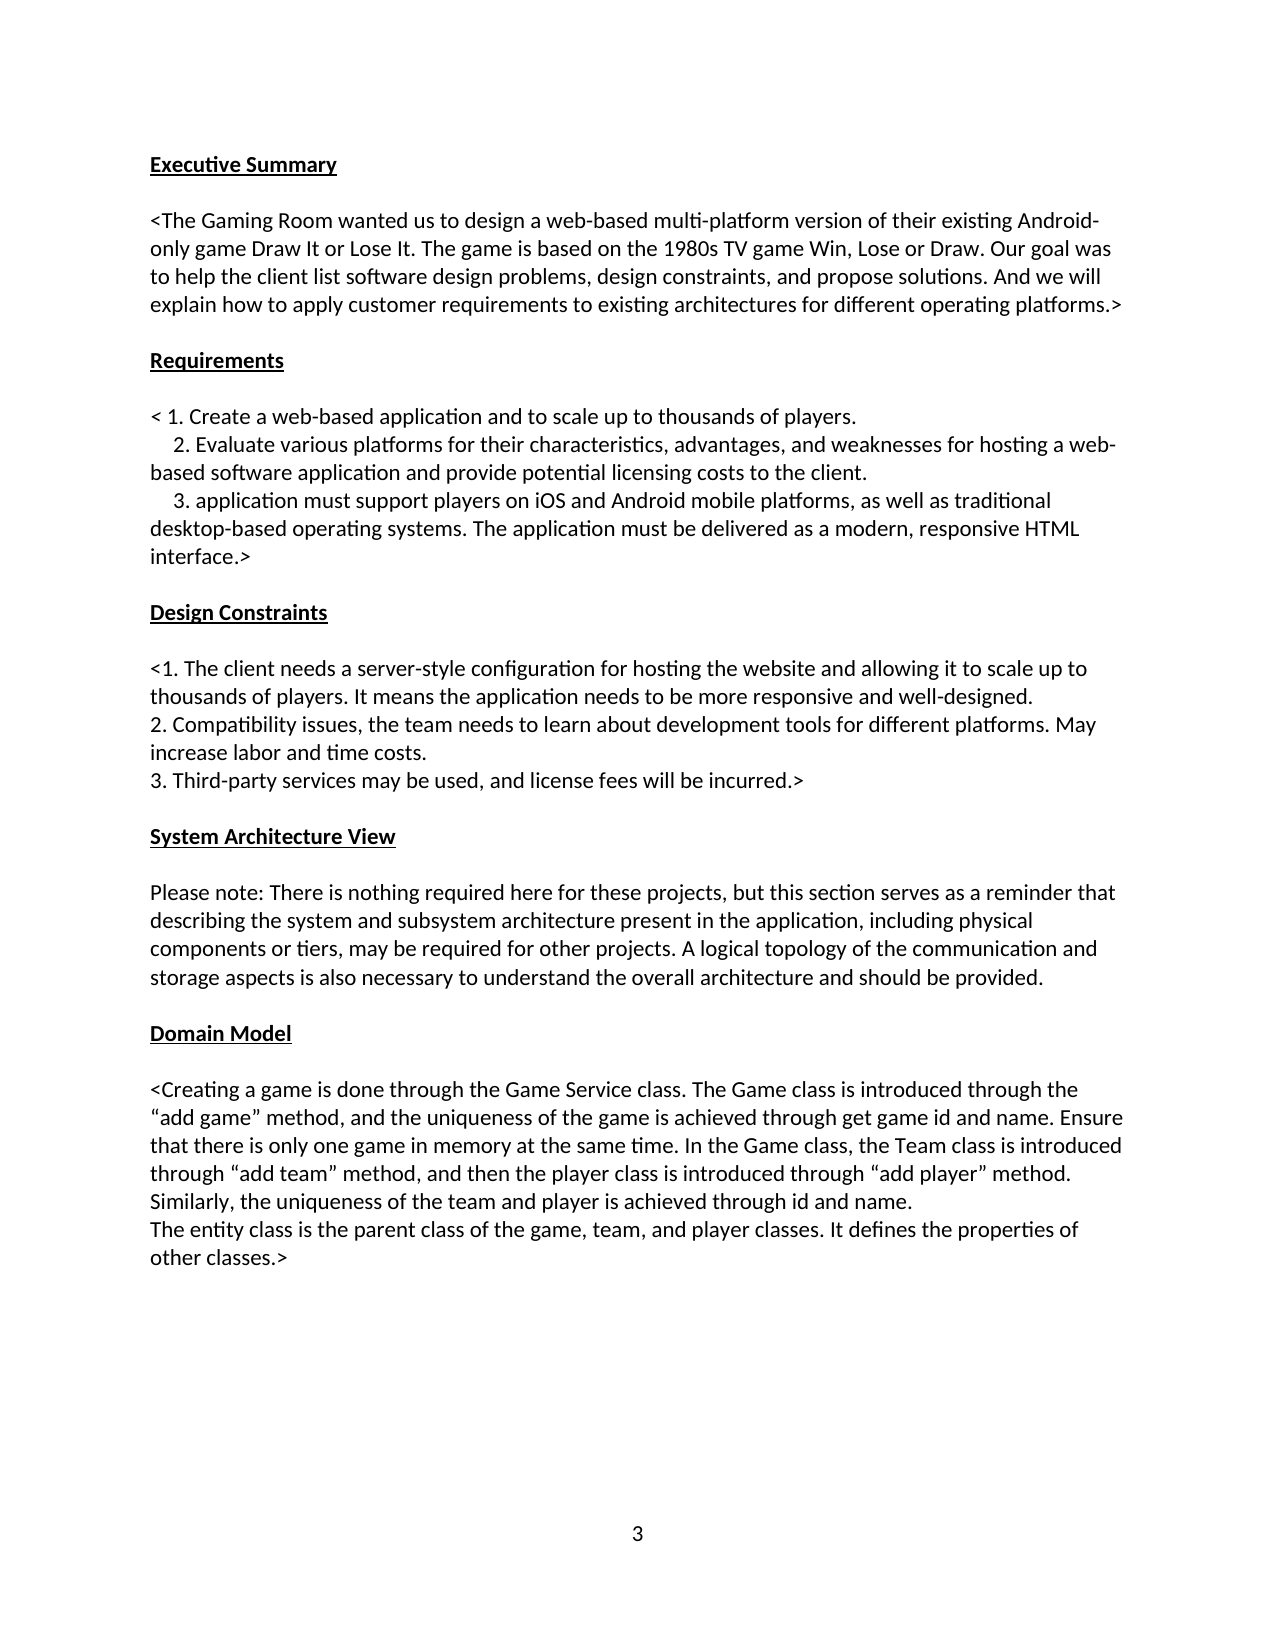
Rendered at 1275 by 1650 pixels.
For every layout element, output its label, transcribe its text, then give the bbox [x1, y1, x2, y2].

text 3. Third-party services may be used, and license fees will be incurred.> [150, 766, 1125, 794]
subtitle Design Constraints [150, 598, 1125, 626]
text < 1. Create a web-based application and to scale up to thousands of players. [150, 402, 1125, 430]
subtitle Requirements [150, 346, 1125, 374]
text Please note: There is nothing required here for these projects, but this section serves as a reminder that describing the system and subsystem architecture present in the application, including physical components or tiers, may be required for other projects. A logical topology of the communication and storage aspects is also necessary to understand the overall architecture and should be provided. [150, 878, 1125, 991]
text <1. The client needs a server-style configuration for hosting the website and allowing it to scale up to thousands of players. It means the application needs to be more responsive and well-designed. [150, 654, 1125, 710]
subtitle System Architecture View [150, 822, 1125, 851]
text 3. application must support players on iOS and Android mobile platforms, as well as traditional desktop-based operating systems. The application must be delivered as a modern, responsive HTML interface.> [150, 486, 1125, 570]
text 2. Evaluate various platforms for their characteristics, advantages, and weaknesses for hosting a web-based software application and provide potential licensing costs to the client. [150, 430, 1125, 486]
text <The Gaming Room wanted us to design a web-based multi-platform version of their existing Android-only game Draw It or Lose It. The game is based on the 1980s TV game Win, Lose or Draw. Our goal was to help the client list software design problems, design constraints, and propose solutions. And we will explain how to apply customer requirements to existing architectures for different operating platforms.> [150, 206, 1125, 318]
text 2. Compatibility issues, the team needs to learn about development tools for different platforms. May increase labor and time costs. [150, 710, 1125, 766]
text The entity class is the parent class of the game, team, and player classes. It defines the properties of other classes.> [150, 1215, 1125, 1271]
subtitle Domain Model [150, 1019, 1125, 1047]
subtitle Executive Summary [150, 150, 1125, 178]
text <Creating a game is done through the Game Service class. The Game class is introduced through the “add game” method, and the uniqueness of the game is achieved through get game id and name. Ensure that there is only one game in memory at the same time. In the Game class, the Team class is introduced through “add team” method, and then the player class is introduced through “add player” method. Similarly, the uniqueness of the team and player is achieved through id and name. [150, 1075, 1125, 1215]
